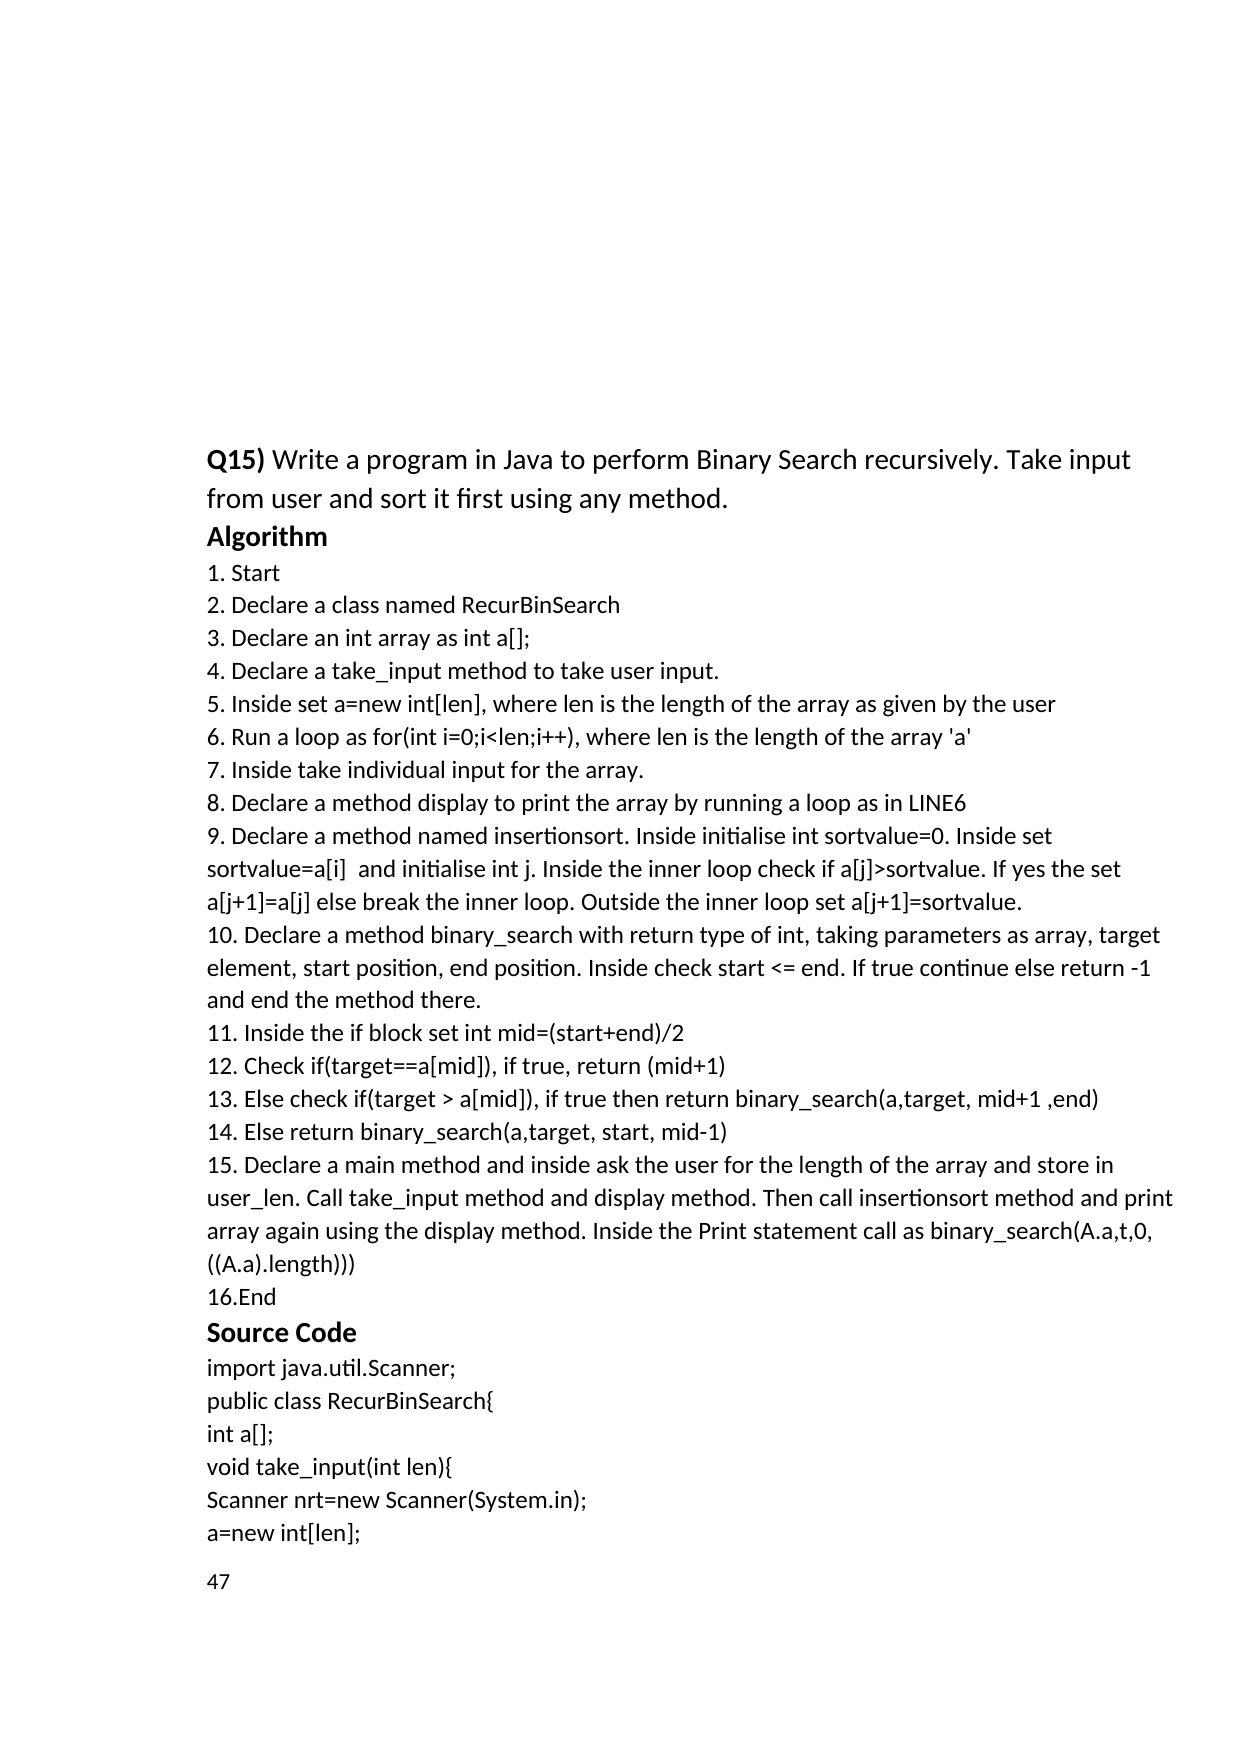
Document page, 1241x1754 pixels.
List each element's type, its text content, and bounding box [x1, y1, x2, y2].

text 2. Declare a class named RecurBinSearch [207, 589, 1181, 620]
text 10. Declare a method binary_search with return type of int, taking parameters as array, target element, start position, end position. Inside check start <= end. If true continue else return -1 and end the method there. [207, 919, 1181, 1015]
text a=new int[len]; [207, 1517, 1181, 1547]
text 13. Else check if(target > a[mid]), if true then return binary_search(a,target, mid+1 ,end) [207, 1083, 1181, 1114]
text 16.End [207, 1281, 1181, 1311]
text import java.util.Scanner; [207, 1352, 1181, 1383]
text 7. Inside take individual input for the array. [207, 754, 1181, 785]
text public class RecurBinSearch{ [207, 1385, 1181, 1416]
text 1. Start [207, 557, 1181, 587]
text 9. Declare a method named insertionsort. Inside initialise int sortvalue=0. Inside set sortvalue=a[i] and initialise int j. Inside the inner loop check if a[j]>sortvalue. If yes the set a[j+1]=a[j] else break the inner loop. Outside the inner loop set a[j+1]=sortvalue. [207, 820, 1181, 916]
text int a[]; [207, 1418, 1181, 1448]
text Source Code [207, 1314, 1181, 1349]
text 3. Declare an int array as int a[]; [207, 622, 1181, 653]
text Scanner nrt=new Scanner(System.in); [207, 1484, 1181, 1514]
text 11. Inside the if block set int mid=(start+end)/2 [207, 1017, 1181, 1048]
text void take_input(int len){ [207, 1451, 1181, 1481]
text 5. Inside set a=new int[len], where len is the length of the array as given by the user [207, 688, 1181, 719]
text 15. Declare a main method and inside ask the user for the length of the array and store in user_len. Call take_input method and display method. Then call insertionsort method and print array again using the display method. Inside the Print statement call as binary_search(A.a,t,0,((A.a).length))) [207, 1149, 1181, 1278]
text Q15) Write a program in Java to perform Binary Search recursively. Take input from user and sort it first using any method. [207, 441, 1181, 515]
text 6. Run a loop as for(int i=0;i<len;i++), where len is the length of the array 'a' [207, 721, 1181, 752]
text 4. Declare a take_input method to take user input. [207, 655, 1181, 686]
text 14. Else return binary_search(a,target, start, mid-1) [207, 1116, 1181, 1147]
text Algorithm [207, 518, 1181, 554]
text 12. Check if(target==a[mid]), if true, return (mid+1) [207, 1050, 1181, 1081]
text 8. Declare a method display to print the array by running a loop as in LINE6 [207, 787, 1181, 818]
